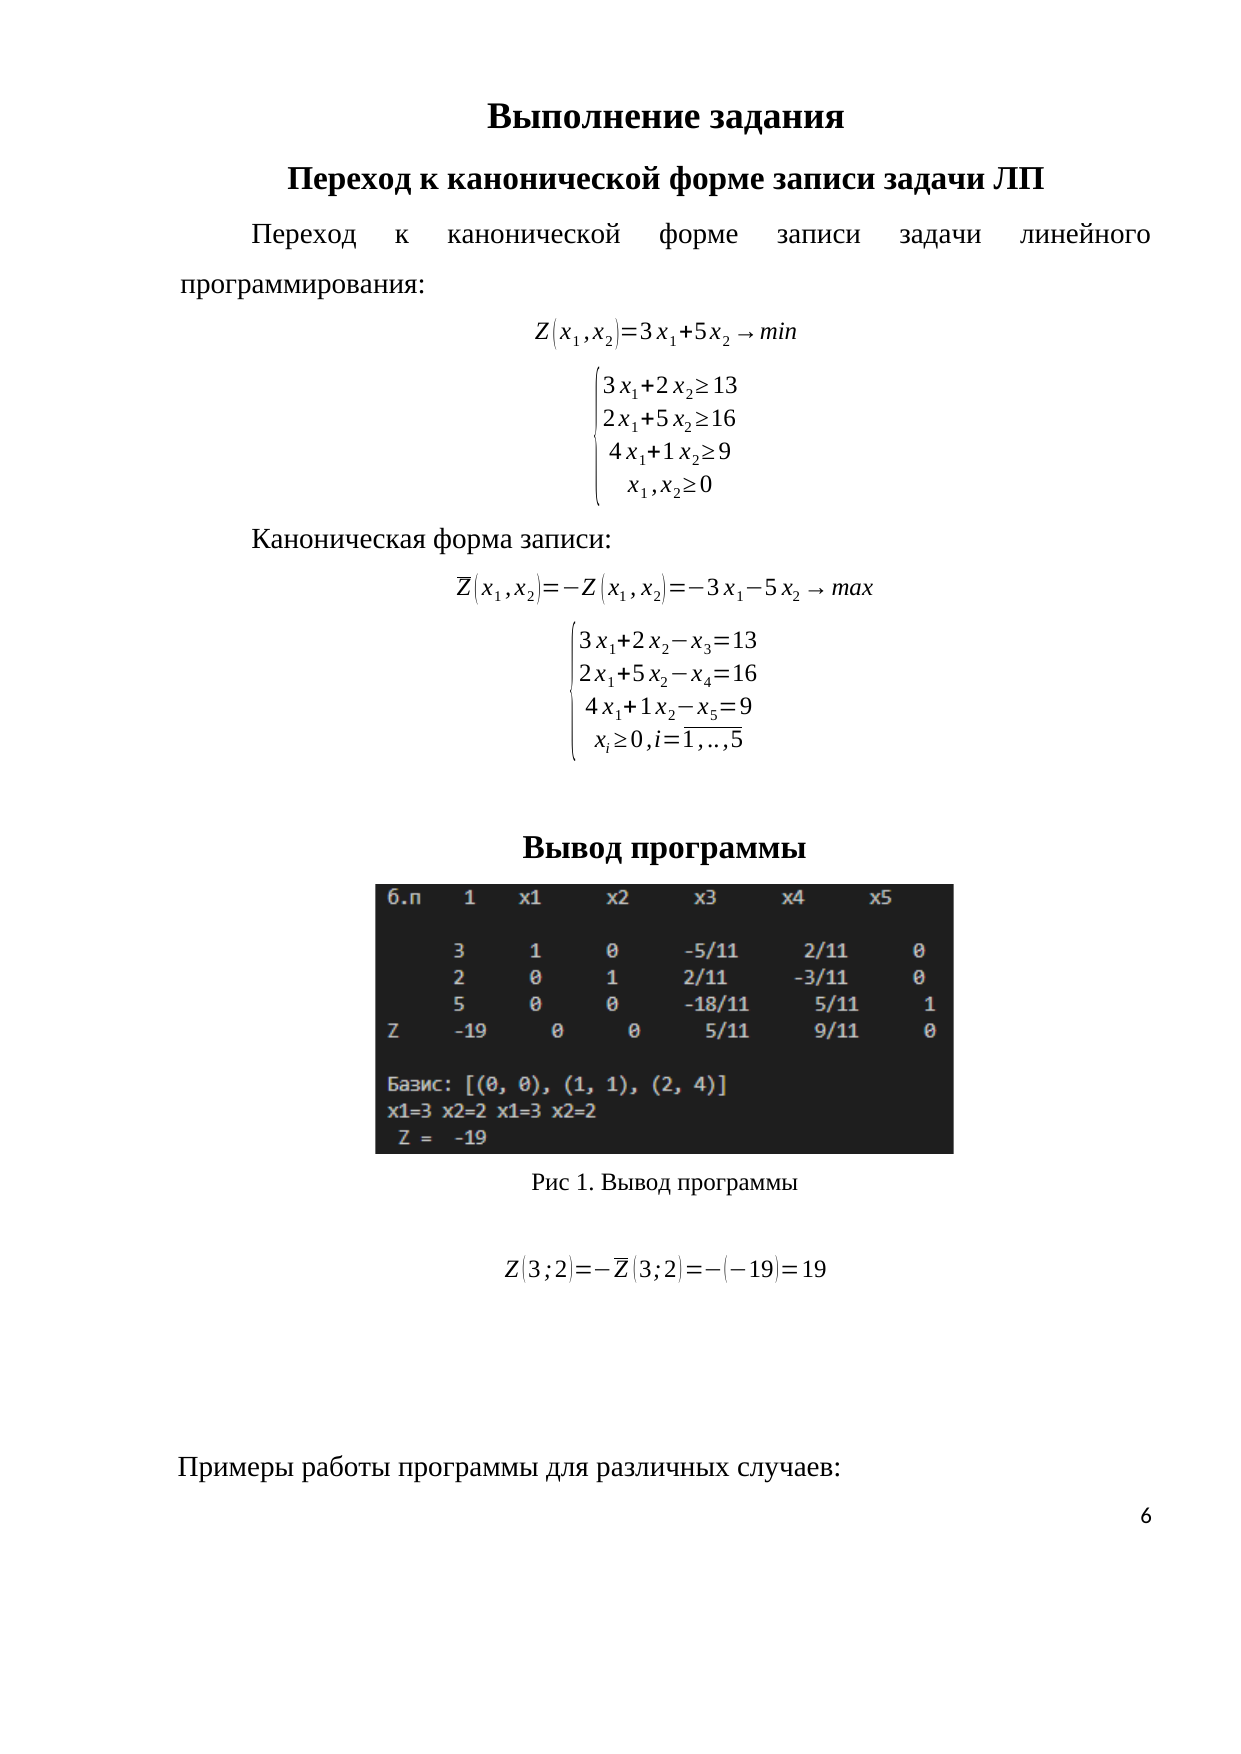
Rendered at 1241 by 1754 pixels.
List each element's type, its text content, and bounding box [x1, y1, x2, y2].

text Каноническая форма записи: [177, 521, 1152, 555]
picture [375, 884, 954, 1154]
text Рис 1. Вывод программы [177, 1167, 1152, 1196]
text Выполнение задания [180, 94, 1152, 137]
text Переход к канонической форме записи задачи ЛП [180, 158, 1152, 197]
text Переход к канонической форме записи задачи линейного программирования: [180, 216, 1152, 300]
text Примеры работы программы для различных случаев: [177, 1449, 1152, 1482]
text Вывод программы [177, 827, 1152, 865]
